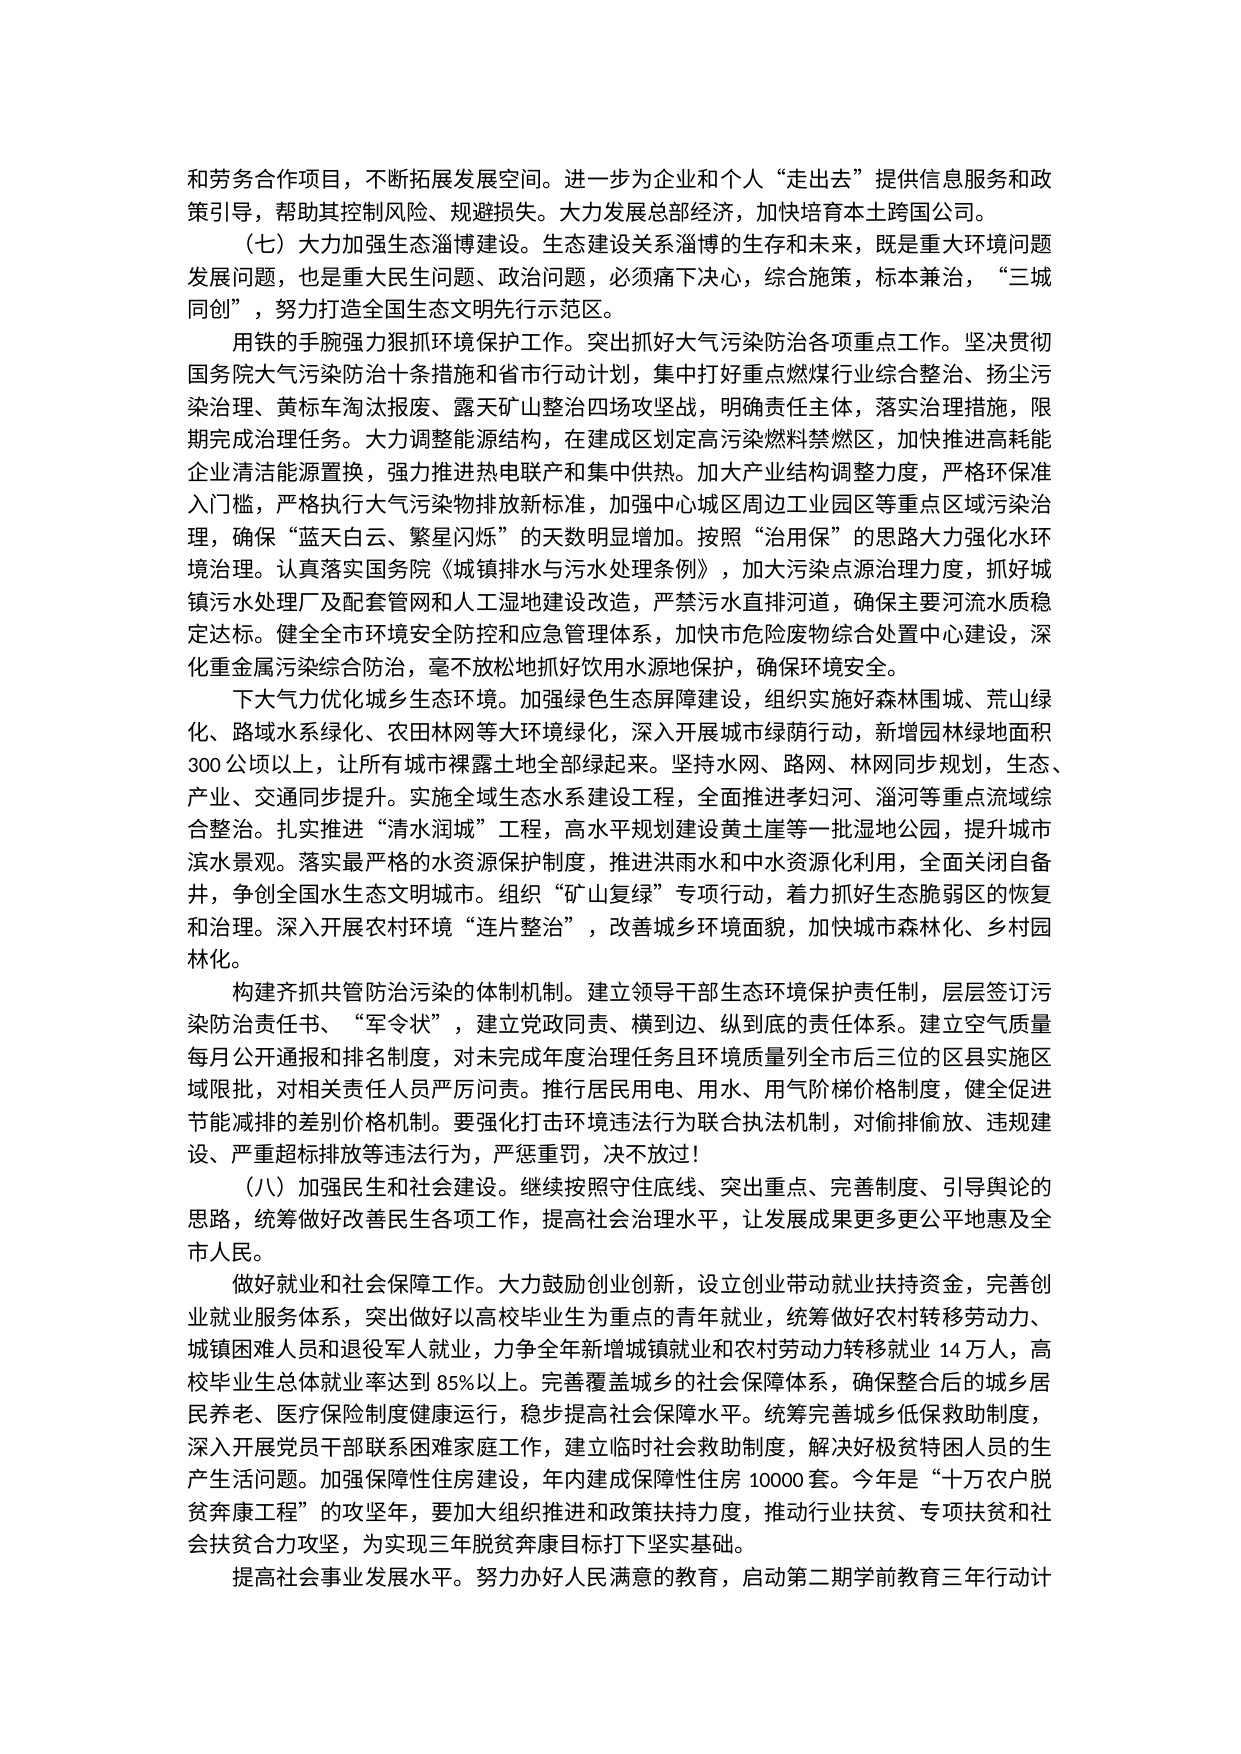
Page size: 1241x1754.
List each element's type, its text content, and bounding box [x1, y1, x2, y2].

text 构建齐抓共管防治污染的体制机制。建立领导干部生态环境保护责任制，层层签订污染防治责任书、“军令状”，建立党政同责、横到边、纵到底的责任体系。建立空气质量每月公开通报和排名制度，对未完成年度治理任务且环境质量列全市后三位的区县实施区域限批，对相关责任人员严厉问责。推行居民用电、用水、用气阶梯价格制度，健全促进节能减排的差别价格机制。要强化打击环境违法行为联合执法机制，对偷排偷放、违规建设、严重超标排放等违法行为，严惩重罚，决不放过！ [187, 974, 1053, 1169]
text （七）大力加强生态淄博建设。生态建设关系淄博的生存和未来，既是重大环境问题、发展问题，也是重大民生问题、政治问题，必须痛下决心，综合施策，标本兼治，“三城同创”，努力打造全国生态文明先行示范区。 [187, 227, 1053, 324]
text （八）加强民生和社会建设。继续按照守住底线、突出重点、完善制度、引导舆论的思路，统筹做好改善民生各项工作，提高社会治理水平，让发展成果更多更公平地惠及全市人民。 [187, 1169, 1053, 1267]
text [187, 162, 1053, 227]
text 用铁的手腕强力狠抓环境保护工作。突出抓好大气污染防治各项重点工作。坚决贯彻国务院大气污染防治十条措施和省市行动计划，集中打好重点燃煤行业综合整治、扬尘污染治理、黄标车淘汰报废、露天矿山整治四场攻坚战，明确责任主体，落实治理措施，限期完成治理任务。大力调整能源结构，在建成区划定高污染燃料禁燃区，加快推进高耗能企业清洁能源置换，强力推进热电联产和集中供热。加大产业结构调整力度，严格环保准入门槛，严格执行大气污染物排放新标准，加强中心城区周边工业园区等重点区域污染治理，确保“蓝天白云、繁星闪烁”的天数明显增加。按照“治用保”的思路大力强化水环境治理。认真落实国务院《城镇排水与污水处理条例》，加大污染点源治理力度，抓好城镇污水处理厂及配套管网和人工湿地建设改造，严禁污水直排河道，确保主要河流水质稳定达标。健全全市环境安全防控和应急管理体系，加快市危险废物综合处置中心建设，深化重金属污染综合防治，毫不放松地抓好饮用水源地保护，确保环境安全。 [187, 324, 1053, 682]
text 下大气力优化城乡生态环境。加强绿色生态屏障建设，组织实施好森林围城、荒山绿化、路域水系绿化、农田林网等大环境绿化，深入开展城市绿荫行动，新增园林绿地面积300公顷以上，让所有城市裸露土地全部绿起来。坚持水网、路网、林网同步规划，生态、产业、交通同步提升。实施全域生态水系建设工程，全面推进孝妇河、淄河等重点流域综合整治。扎实推进“清水润城”工程，高水平规划建设黄土崖等一批湿地公园，提升城市滨水景观。落实最严格的水资源保护制度，推进洪雨水和中水资源化利用，全面关闭自备井，争创全国水生态文明城市。组织“矿山复绿”专项行动，着力抓好生态脆弱区的恢复和治理。深入开展农村环境“连片整治”，改善城乡环境面貌，加快城市森林化、乡村园林化。 [187, 682, 1053, 974]
text 做好就业和社会保障工作。大力鼓励创业创新，设立创业带动就业扶持资金，完善创业就业服务体系，突出做好以高校毕业生为重点的青年就业，统筹做好农村转移劳动力、城镇困难人员和退役军人就业，力争全年新增城镇就业和农村劳动力转移就业14万人，高校毕业生总体就业率达到85%以上。完善覆盖城乡的社会保障体系，确保整合后的城乡居民养老、医疗保险制度健康运行，稳步提高社会保障水平。统筹完善城乡低保救助制度，深入开展党员干部联系困难家庭工作，建立临时社会救助制度，解决好极贫特困人员的生产生活问题。加强保障性住房建设，年内建成保障性住房10000套。今年是“十万农户脱贫奔康工程”的攻坚年，要加大组织推进和政策扶持力度，推动行业扶贫、专项扶贫和社会扶贫合力攻坚，为实现三年脱贫奔康目标打下坚实基础。 [187, 1267, 1053, 1559]
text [187, 1559, 1053, 1592]
